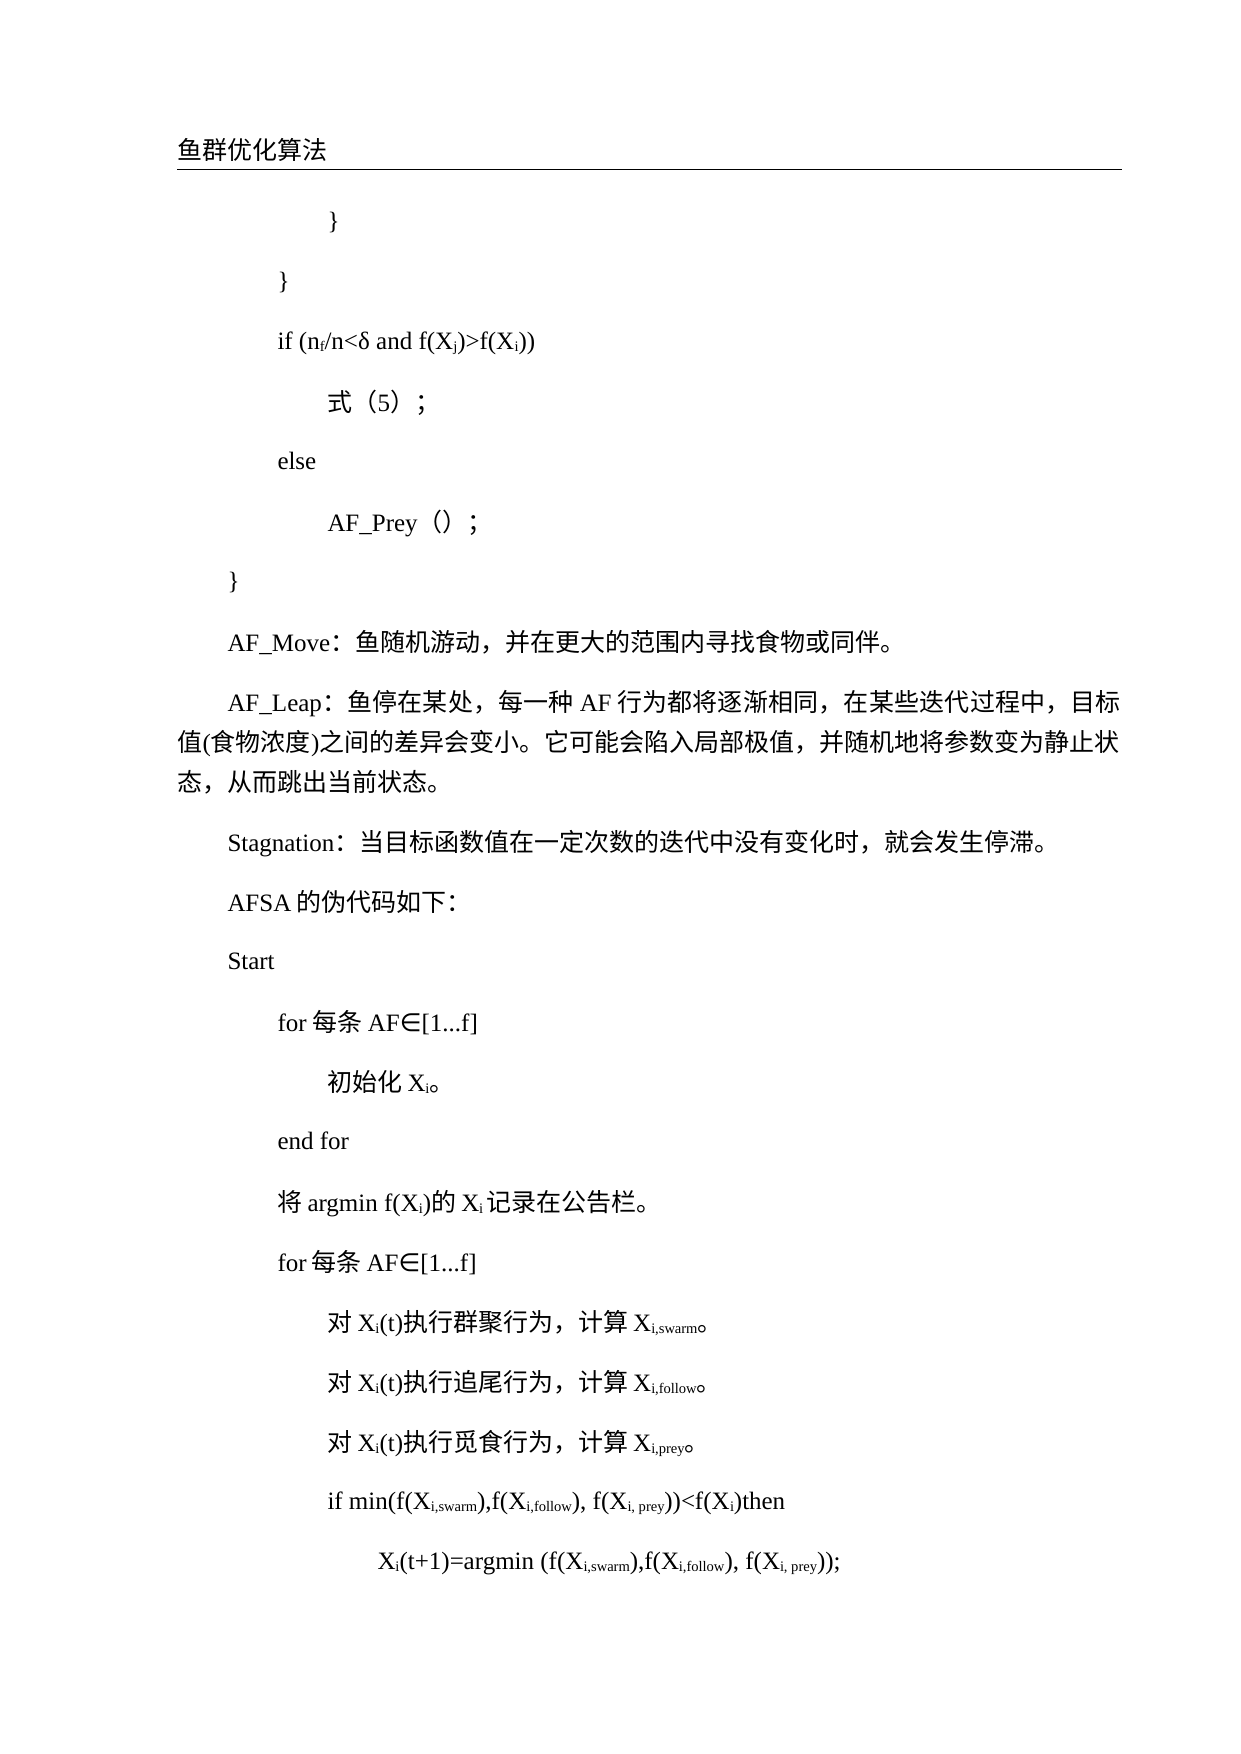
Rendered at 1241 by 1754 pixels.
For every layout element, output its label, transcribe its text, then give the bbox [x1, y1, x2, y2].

text Stagnation：当目标函数值在一定次数的迭代中没有变化时，就会发生停滞。 [177, 821, 1122, 861]
text 对Xi(t)执行追尾行为，计算Xi,follow。 [177, 1361, 1122, 1401]
text Start [177, 941, 1122, 981]
text if (nf/n<δ and f(Xj)>f(Xi)) [177, 321, 1122, 361]
text 对Xi(t)执行群聚行为，计算Xi,swarm。 [177, 1301, 1122, 1341]
text 式（5）； [177, 381, 1122, 421]
text AFSA的伪代码如下： [177, 881, 1122, 921]
text 初始化Xi。 [177, 1061, 1122, 1101]
text 对Xi(t)执行觅食行为，计算Xi,prey。 [177, 1421, 1122, 1461]
text } [177, 261, 1122, 301]
text } [177, 201, 1122, 241]
text 将argmin f(Xi)的Xi记录在公告栏。 [177, 1181, 1122, 1221]
text else [177, 441, 1122, 481]
text for每条AF∈[1...f] [177, 1241, 1122, 1281]
text Xi(t+1)=argmin (f(Xi,swarm),f(Xi,follow), f(Xi, prey)); [177, 1541, 1122, 1581]
text for 每条AF∈[1...f] [177, 1001, 1122, 1041]
text AF_Prey（）； [177, 501, 1122, 541]
text AF_Move：鱼随机游动，并在更大的范围内寻找食物或同伴。 [177, 621, 1122, 661]
text AF_Leap：鱼停在某处，每一种AF行为都将逐渐相同，在某些迭代过程中，目标值(食物浓度)之间的差异会变小。它可能会陷入局部极值，并随机地将参数变为静止状态，从而跳出当前状态。 [177, 681, 1122, 801]
text end for [177, 1121, 1122, 1161]
text } [177, 561, 1122, 601]
text if min(f(Xi,swarm),f(Xi,follow), f(Xi, prey))<f(Xi)then [177, 1481, 1122, 1521]
